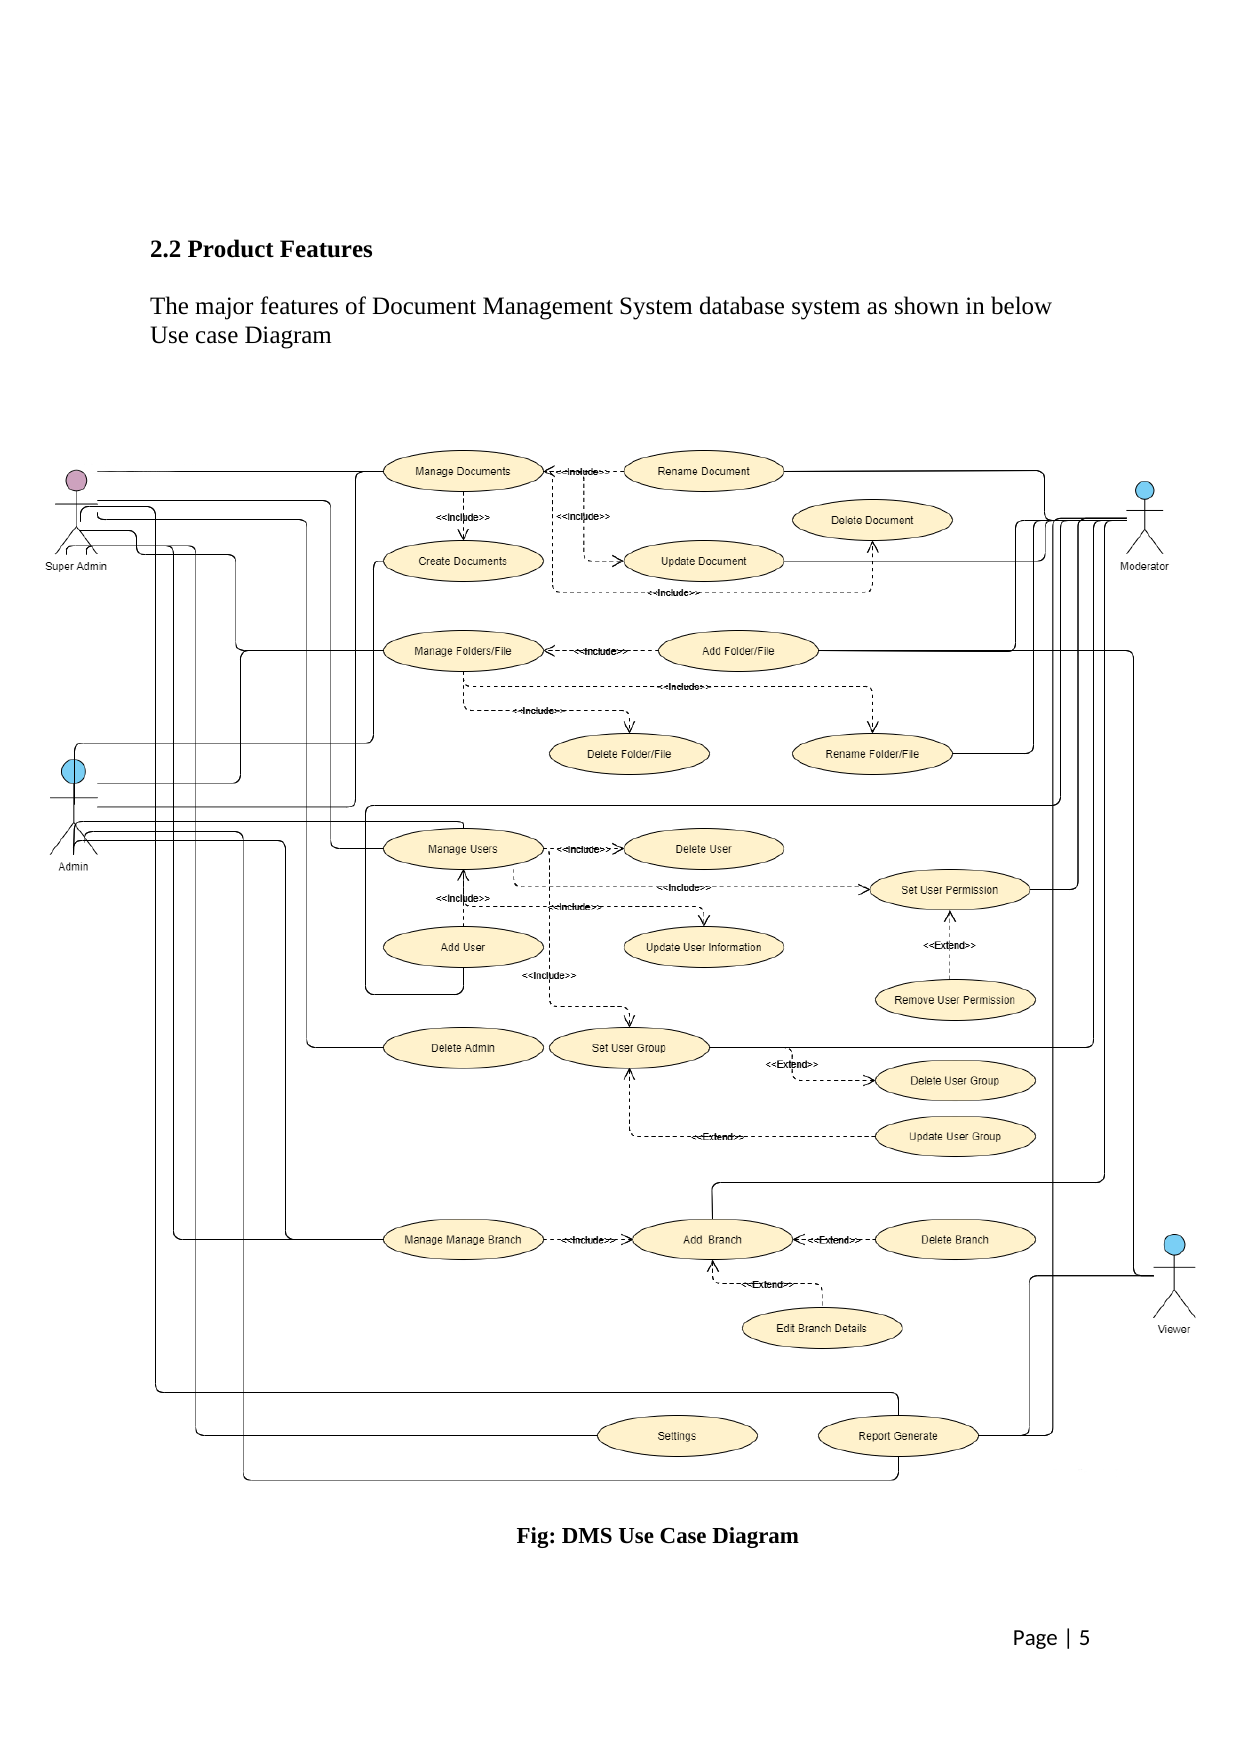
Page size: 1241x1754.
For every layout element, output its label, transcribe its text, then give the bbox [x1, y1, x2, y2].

picture [45, 450, 1196, 1481]
text Fig: DMS Use Case Diagram [150, 1522, 1090, 1549]
text The major features of Document Management System database system as shown in below Use case Diagram [150, 291, 1090, 349]
text 2.2 Product Features [150, 234, 1090, 263]
